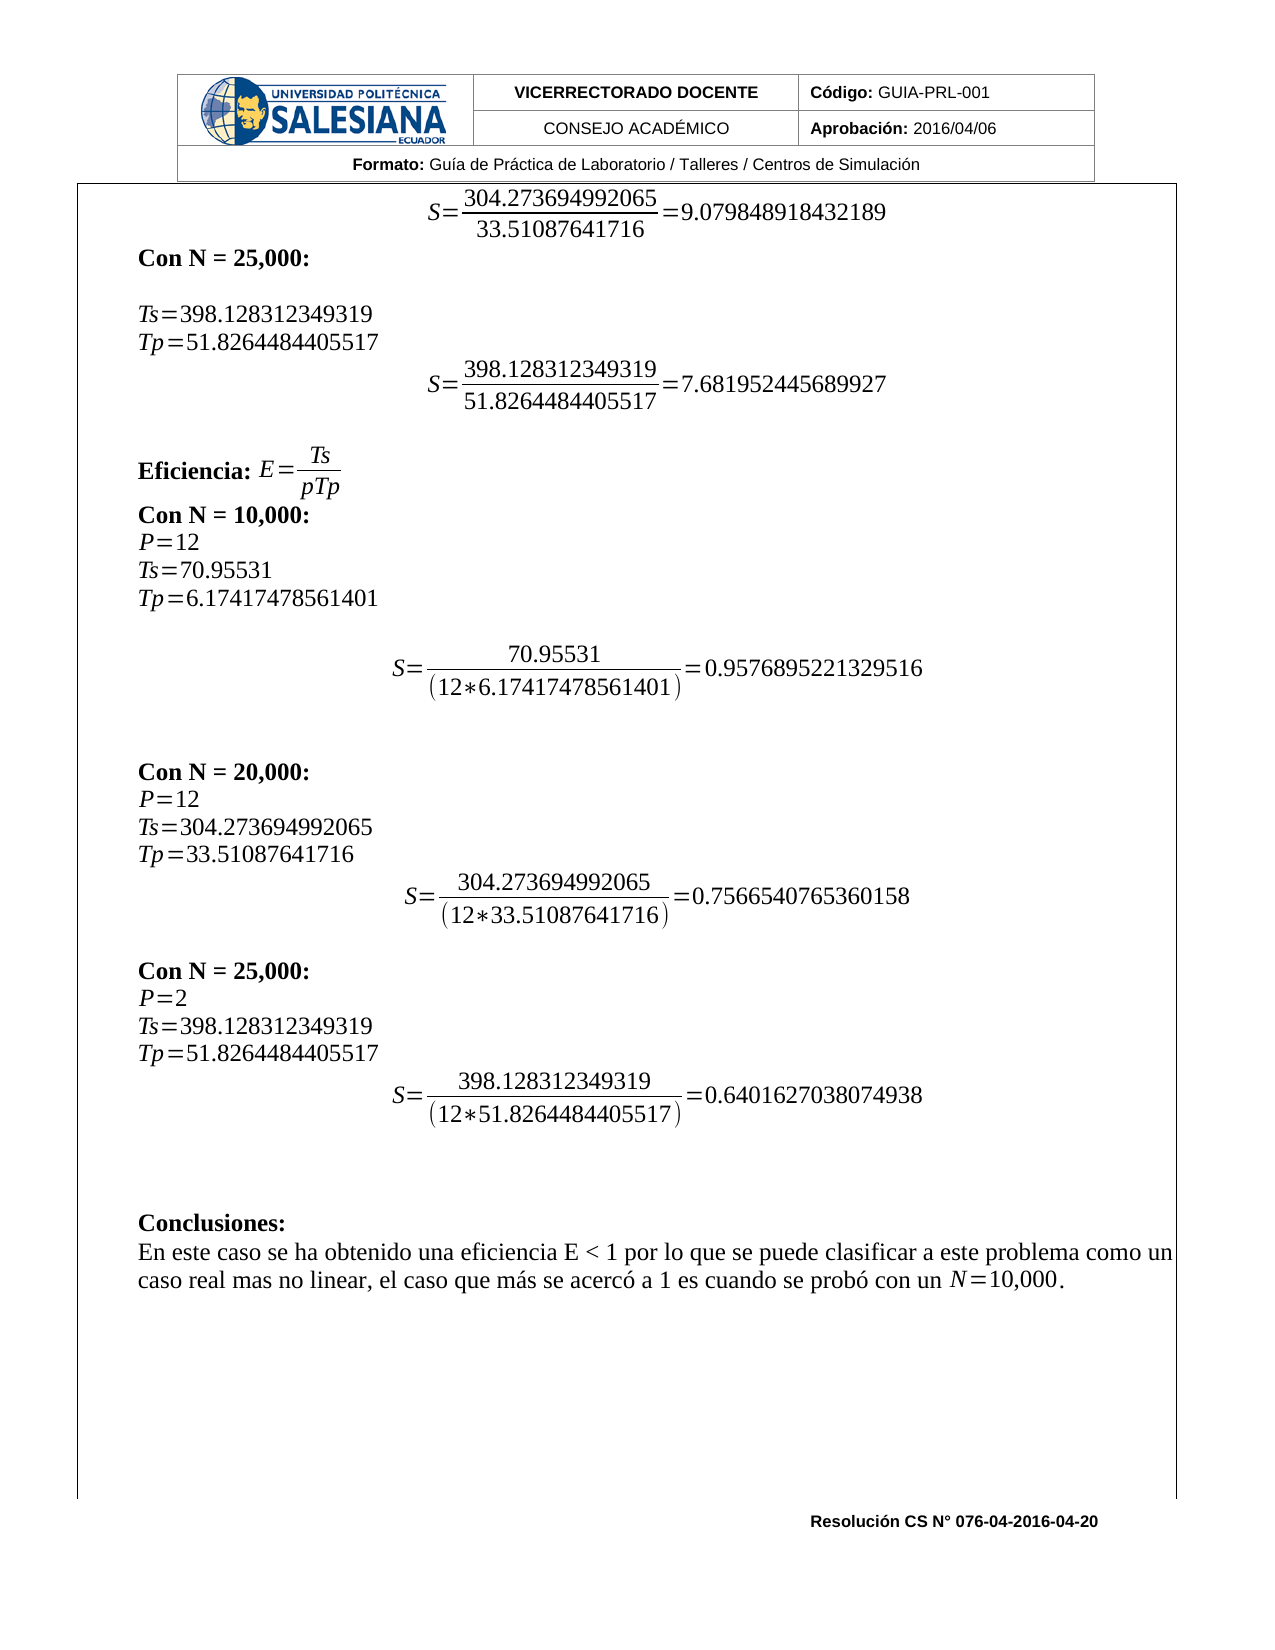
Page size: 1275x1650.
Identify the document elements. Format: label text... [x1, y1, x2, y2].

picture [200, 77, 447, 145]
